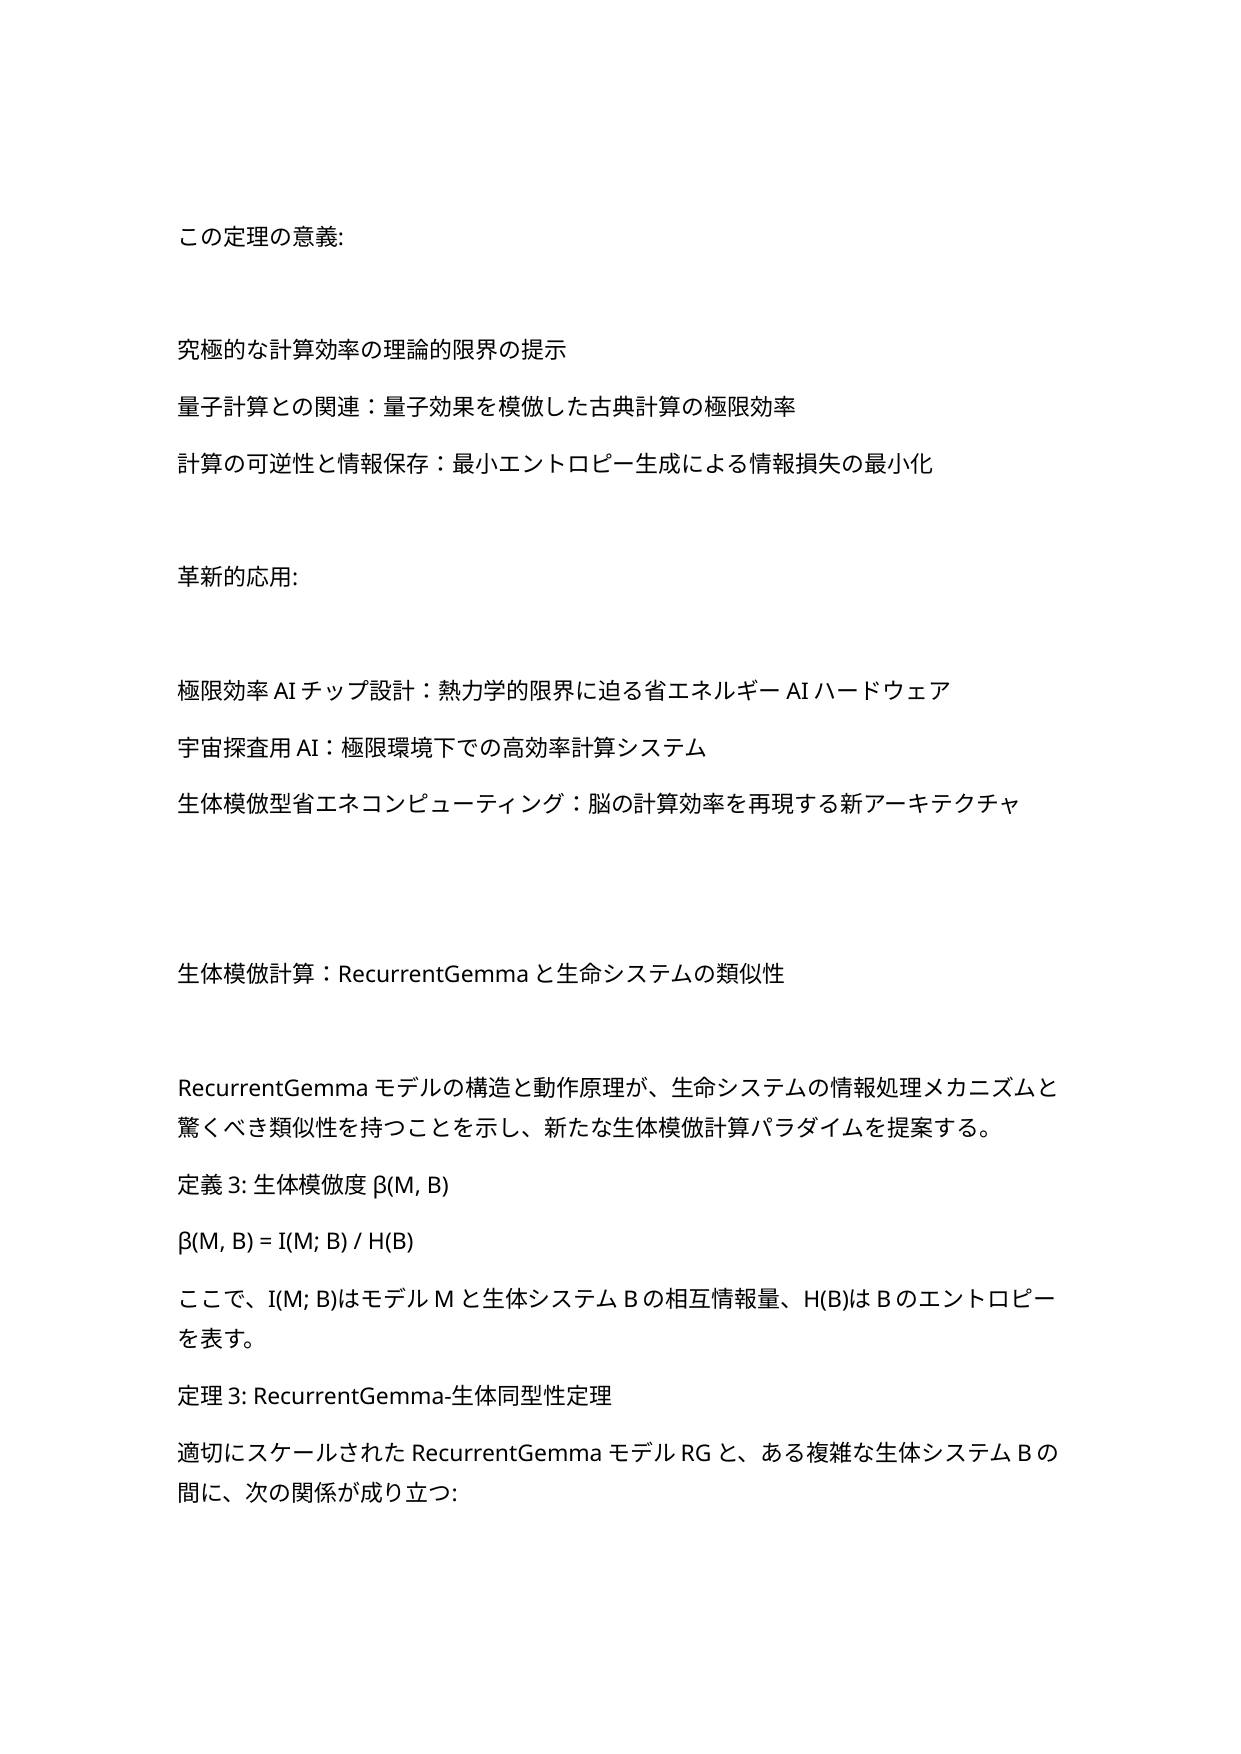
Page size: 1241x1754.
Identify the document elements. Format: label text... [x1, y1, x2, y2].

text ここで、I(M; B)はモデルMと生体システムBの相互情報量、H(B)はBのエントロピーを表す。 [177, 1278, 1063, 1356]
text 量子計算との関連：量子効果を模倣した古典計算の極限効率 [177, 387, 1063, 424]
text 極限効率AIチップ設計：熱力学的限界に迫る省エネルギーAIハードウェア [177, 671, 1063, 708]
text 定理3: RecurrentGemma-生体同型性定理 [177, 1376, 1063, 1413]
text 生体模倣型省エネコンピューティング：脳の計算効率を再現する新アーキテクチャ [177, 784, 1063, 822]
text β(M, B) = I(M; B) / H(B) [177, 1222, 1063, 1259]
text 究極的な計算効率の理論的限界の提示 [177, 330, 1063, 368]
text 適切にスケールされたRecurrentGemmaモデルRGと、ある複雑な生体システムBの間に、次の関係が成り立つ: [177, 1432, 1063, 1510]
text 革新的応用: [177, 557, 1063, 595]
text この定理の意義: [177, 217, 1063, 254]
text 生体模倣計算：RecurrentGemmaと生命システムの類似性 [177, 954, 1063, 992]
text 定義3: 生体模倣度 β(M, B) [177, 1165, 1063, 1202]
text RecurrentGemmaモデルの構造と動作原理が、生命システムの情報処理メカニズムと驚くべき類似性を持つことを示し、新たな生体模倣計算パラダイムを提案する。 [177, 1068, 1063, 1146]
text 宇宙探査用AI：極限環境下での高効率計算システム [177, 727, 1063, 765]
text 計算の可逆性と情報保存：最小エントロピー生成による情報損失の最小化 [177, 444, 1063, 481]
